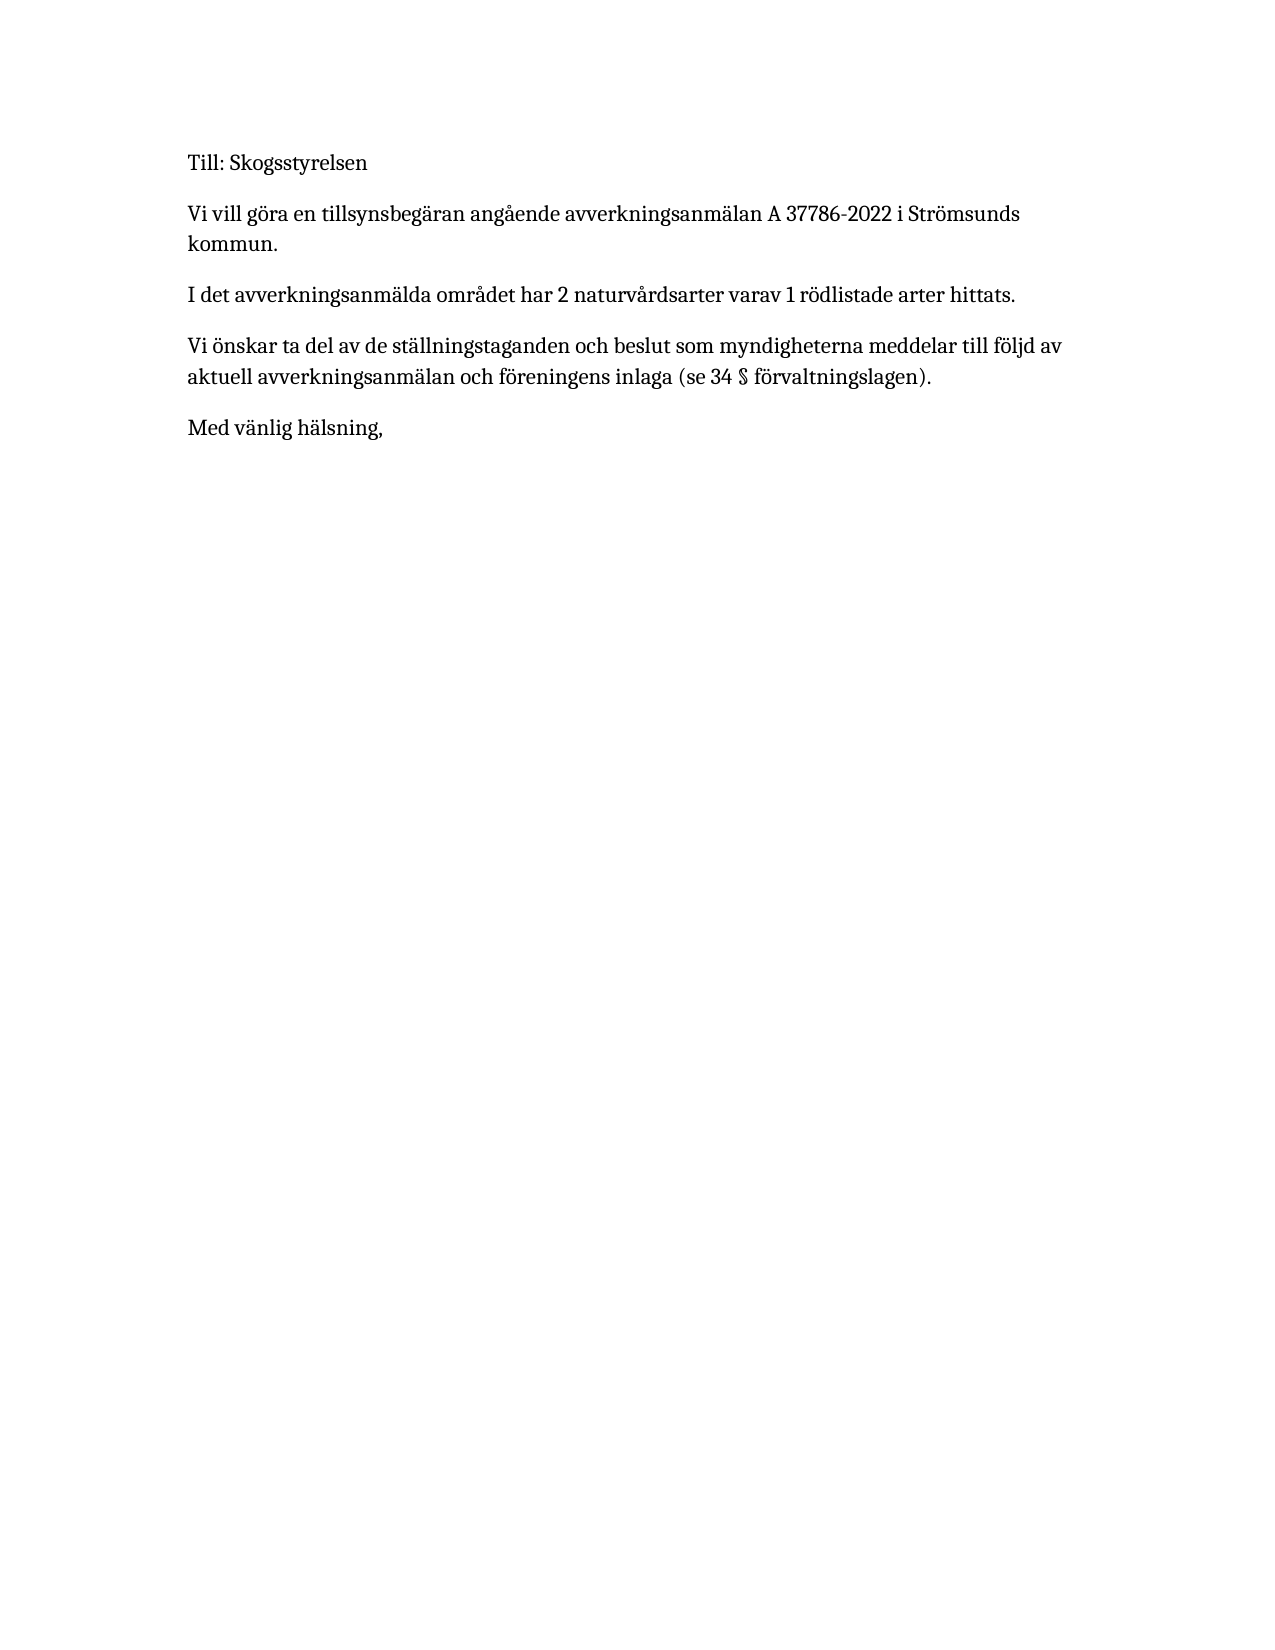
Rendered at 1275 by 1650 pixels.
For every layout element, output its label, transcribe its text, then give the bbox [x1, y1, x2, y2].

text Till: Skogsstyrelsen [187, 150, 1087, 176]
text Vi önskar ta del av de ställningstaganden och beslut som myndigheterna meddelar till följd av aktuell avverkningsanmälan och föreningens inlaga (se 34 § förvaltningslagen). [187, 333, 1087, 390]
text Vi vill göra en tillsynsbegäran angående avverkningsanmälan A 37786-2022 i Strömsunds kommun. [187, 201, 1087, 258]
text I det avverkningsanmälda området har 2 naturvårdsarter varav 1 rödlistade arter hittats. [187, 282, 1087, 309]
text Med vänlig hälsning, [187, 414, 1087, 471]
